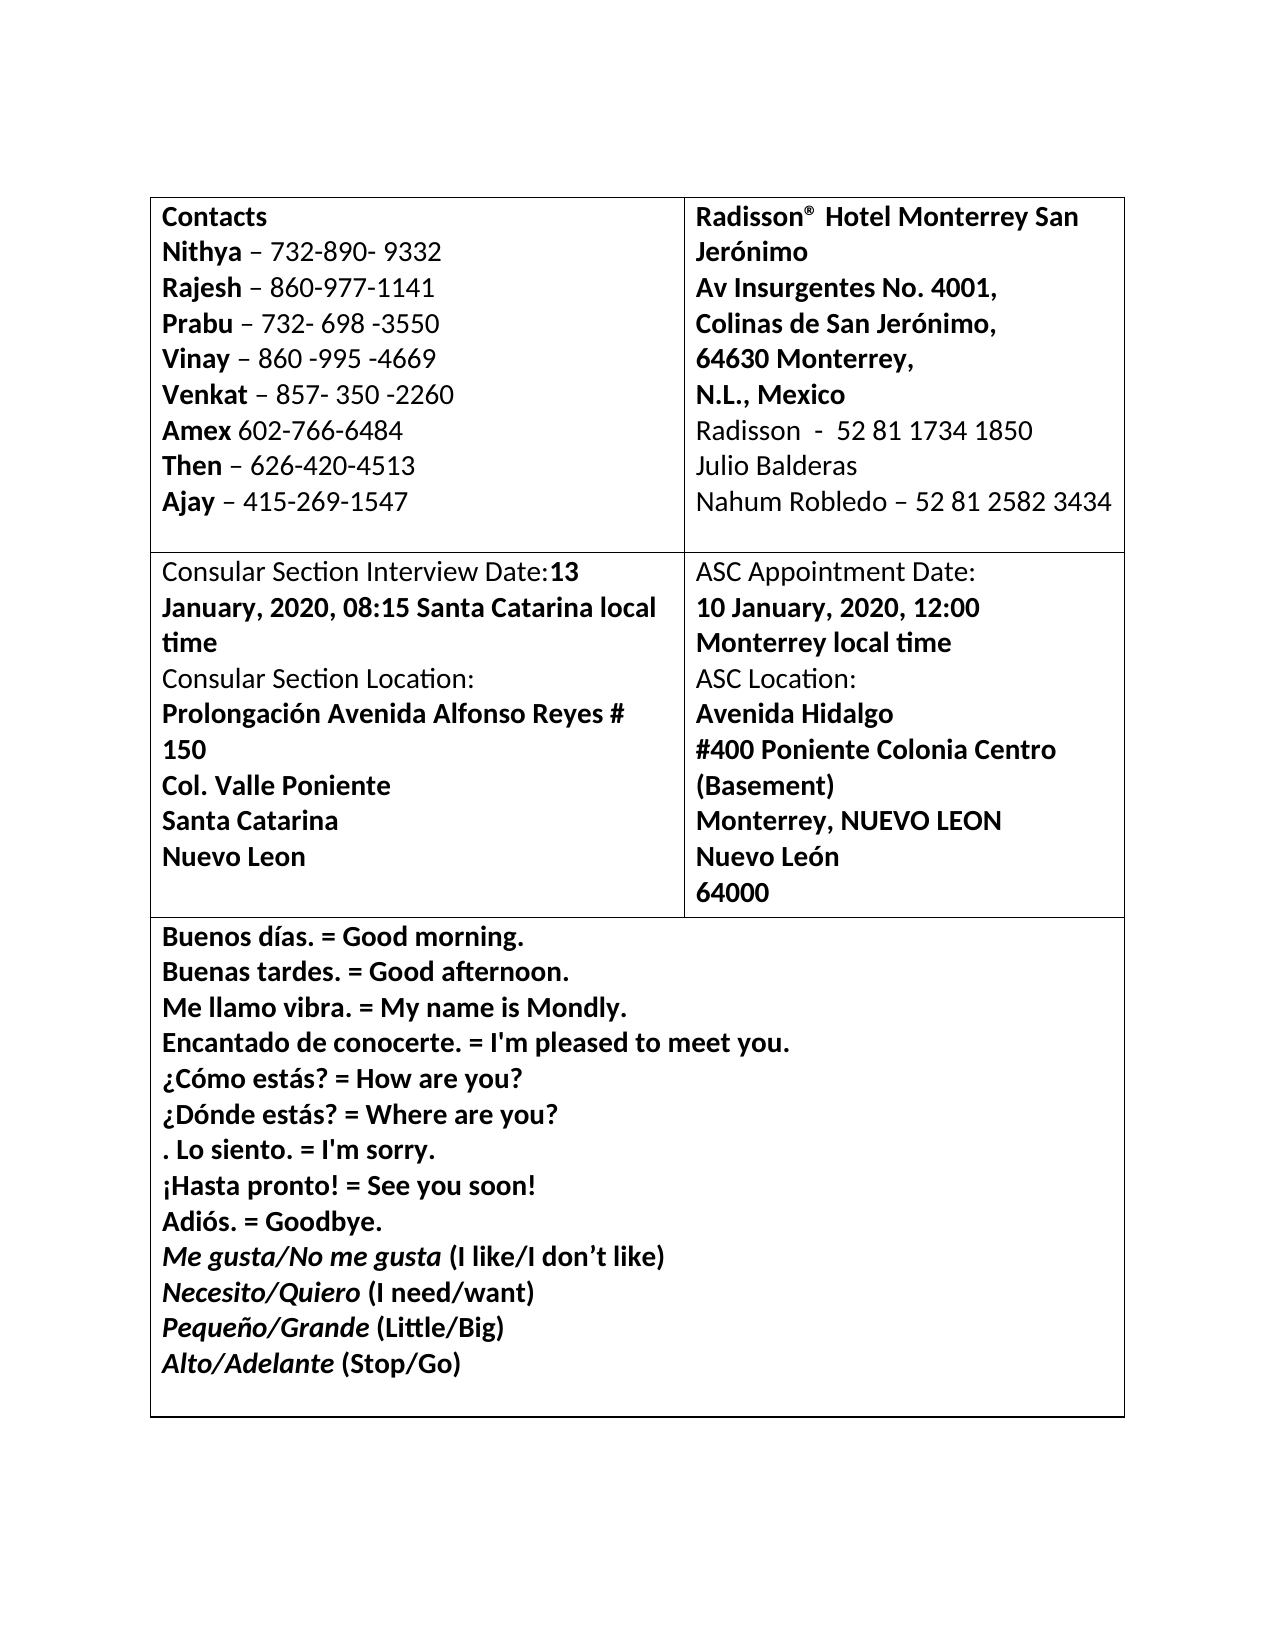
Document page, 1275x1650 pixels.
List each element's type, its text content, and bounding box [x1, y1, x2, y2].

table_cell Consular Section Interview Date:13 January, 2020, 08:15 Santa Catarina local time Consular Section Location: Prolongación Avenida Alfonso Reyes # 150 Col. Valle Poniente Santa Catarina Nuevo Leon [151, 553, 684, 917]
table_header Contacts Nithya – 732-890- 9332 Rajesh – 860-977-1141 Prabu – 732- 698 -3550 Vinay – 860 -995 -4669 Venkat – 857- 350 -2260 Amex 602-766-6484 Then – 626-420-4513 Ajay – 415-269-1547 [151, 198, 684, 552]
table_header Radisson® Hotel Monterrey San Jerónimo Av Insurgentes No. 4001, Colinas de San Jerónimo, 64630 Monterrey, N.L., Mexico Radisson - 52 81 1734 1850 Julio Balderas Nahum Robledo – 52 81 2582 3434 [685, 198, 1124, 552]
table_cell Buenos días. = Good morning. Buenas tardes. = Good afternoon. Me llamo vibra. = My name is Mondly. Encantado de conocerte. = I'm pleased to meet you. ¿Cómo estás? = How are you? ¿Dónde estás? = Where are you? . Lo siento. = I'm sorry. ¡Hasta pronto! = See you soon! Adiós. = Goodbye. Me gusta/No me gusta (I like/I don’t like) Necesito/Quiero (I need/want) Pequeño/Grande (Little/Big) Alto/Adelante (Stop/Go) [151, 918, 1124, 1416]
table_cell ASC Appointment Date: 10 January, 2020, 12:00 Monterrey local time ASC Location: Avenida Hidalgo #400 Poniente Colonia Centro (Basement) Monterrey, NUEVO LEON Nuevo León 64000 [685, 553, 1124, 917]
